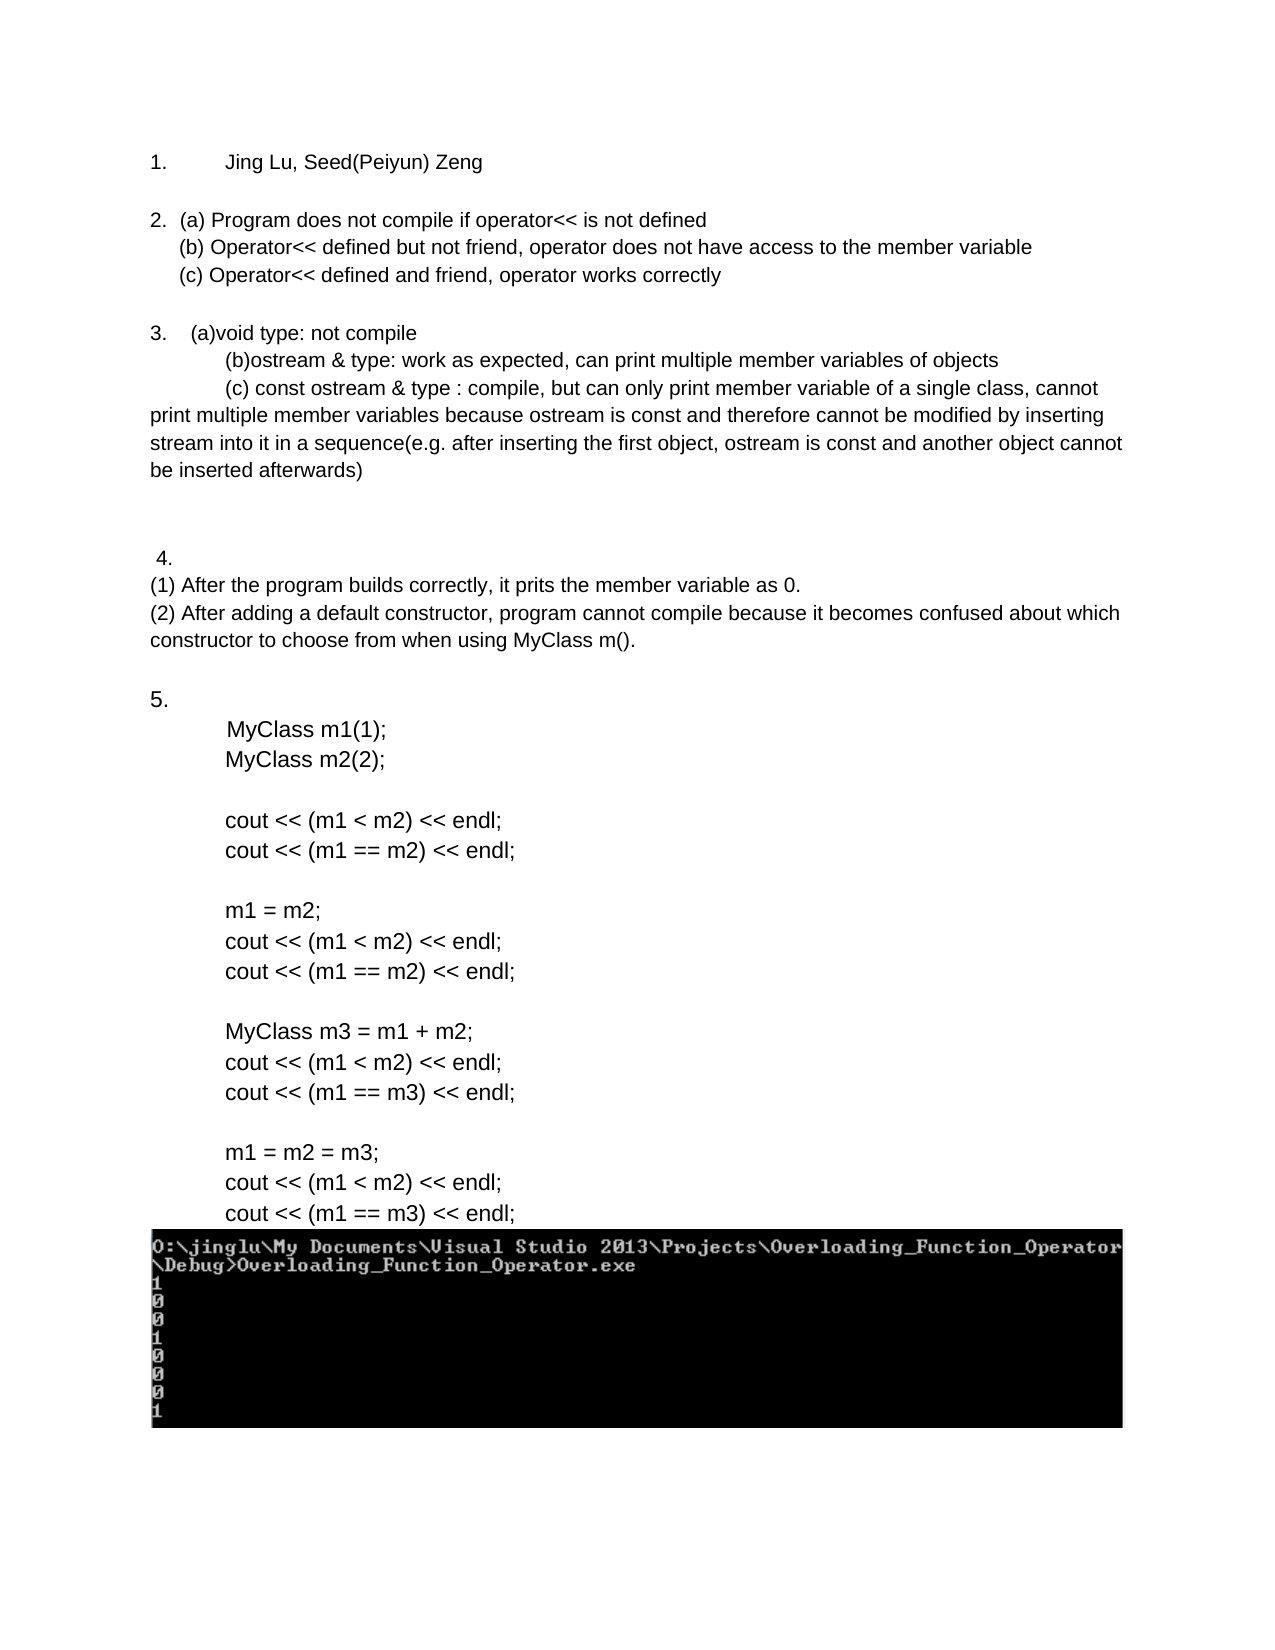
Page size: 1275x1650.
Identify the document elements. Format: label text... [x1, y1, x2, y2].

text 1. Jing Lu, Seed(Peiyun) Zeng [150, 150, 1125, 174]
text cout << (m1 == m2) << endl; [150, 958, 1125, 984]
text 5. [150, 686, 1125, 712]
text MyClass m3 = m1 + m2; [150, 1018, 1125, 1045]
text m1 = m2; [150, 897, 1125, 924]
text MyClass m1(1); [150, 716, 1125, 743]
text MyClass m2(2); [150, 746, 1125, 773]
text (b) Operator<< defined but not friend, operator does not have access to the member variable [150, 235, 1125, 259]
text cout << (m1 < m2) << endl; [150, 1169, 1125, 1196]
text (1) After the program builds correctly, it prits the member variable as 0. [150, 573, 1125, 597]
text cout << (m1 == m3) << endl; [150, 1079, 1125, 1105]
text (2) After adding a default constructor, program cannot compile because it becomes confused about which constructor to choose from when using MyClass m(). [150, 601, 1125, 652]
text cout << (m1 < m2) << endl; [150, 928, 1125, 954]
text 3. (a)void type: not compile [150, 320, 1125, 344]
text cout << (m1 == m2) << endl; [150, 837, 1125, 863]
text (c) const ostream & type : compile, but can only print member variable of a single class, cannot print multiple member variables because ostream is const and therefore cannot be modified by inserting stream into it in a sequence(e.g. after inserting the first object, ostream is const and another object cannot be inserted afterwards) [150, 375, 1125, 482]
picture [150, 1229, 1125, 1428]
text cout << (m1 == m3) << endl; [150, 1199, 1125, 1226]
text cout << (m1 < m2) << endl; [150, 807, 1125, 833]
text 4. [150, 546, 1125, 570]
text (c) Operator<< defined and friend, operator works correctly [150, 263, 1125, 287]
text 2. (a) Program does not compile if operator<< is not defined [150, 208, 1125, 232]
text (b)ostream & type: work as expected, can print multiple member variables of objects [150, 348, 1125, 372]
text m1 = m2 = m3; [150, 1139, 1125, 1166]
text cout << (m1 < m2) << endl; [150, 1048, 1125, 1075]
